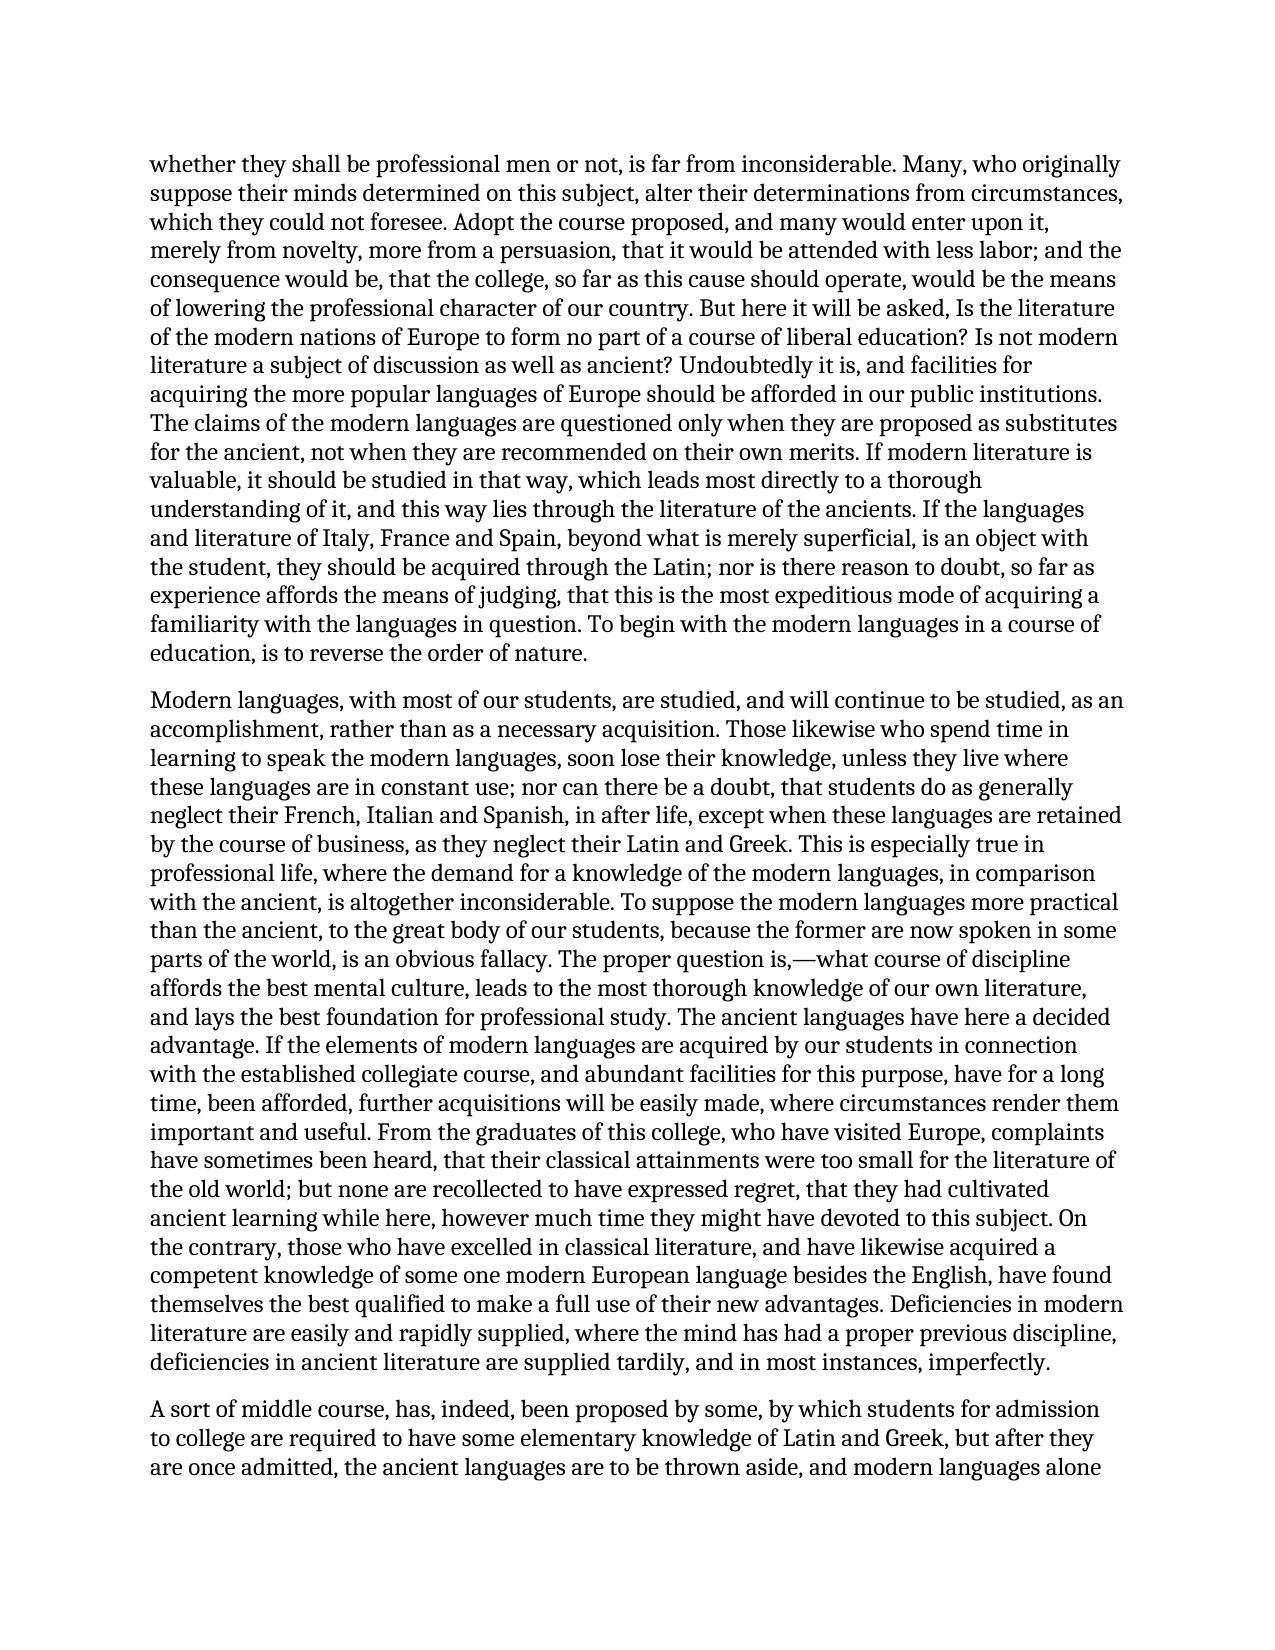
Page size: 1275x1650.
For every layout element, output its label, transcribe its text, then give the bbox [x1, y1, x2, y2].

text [150, 150, 1125, 667]
text Modern languages, with most of our students, are studied, and will continue to be studied, as an accomplishment, rather than as a necessary acquisition. Those likewise who spend time in learning to speak the modern languages, soon lose their knowledge, unless they live where these languages are in constant use; nor can there be a doubt, that students do as generally neglect their French, Italian and Spanish, in after life, except when these languages are retained by the course of business, as they neglect their Latin and Greek. This is especially true in professional life, where the demand for a knowledge of the modern languages, in comparison with the ancient, is altogether inconsiderable. To suppose the modern languages more practical than the ancient, to the great body of our students, because the former are now spoken in some parts of the world, is an obvious fallacy. The proper question is,—what course of discipline affords the best mental culture, leads to the most thorough knowledge of our own literature, and lays the best foundation for professional study. The ancient languages have here a decided advantage. If the elements of modern languages are acquired by our students in connection with the established collegiate course, and abundant facilities for this purpose, have for a long time, been afforded, further acquisitions will be easily made, where circumstances render them important and useful. From the graduates of this college, who have visited Europe, complaints have sometimes been heard, that their classical attainments were too small for the literature of the old world; but none are recollected to have expressed regret, that they had cultivated ancient learning while here, however much time they might have devoted to this subject. On the contrary, those who have excelled in classical literature, and have likewise acquired a competent knowledge of some one modern European language besides the English, have found themselves the best qualified to make a full use of their new advantages. Deficiencies in modern literature are easily and rapidly supplied, where the mind has had a proper previous discipline, deficiencies in ancient literature are supplied tardily, and in most instances, imperfectly. [150, 686, 1125, 1376]
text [150, 1395, 1125, 1481]
